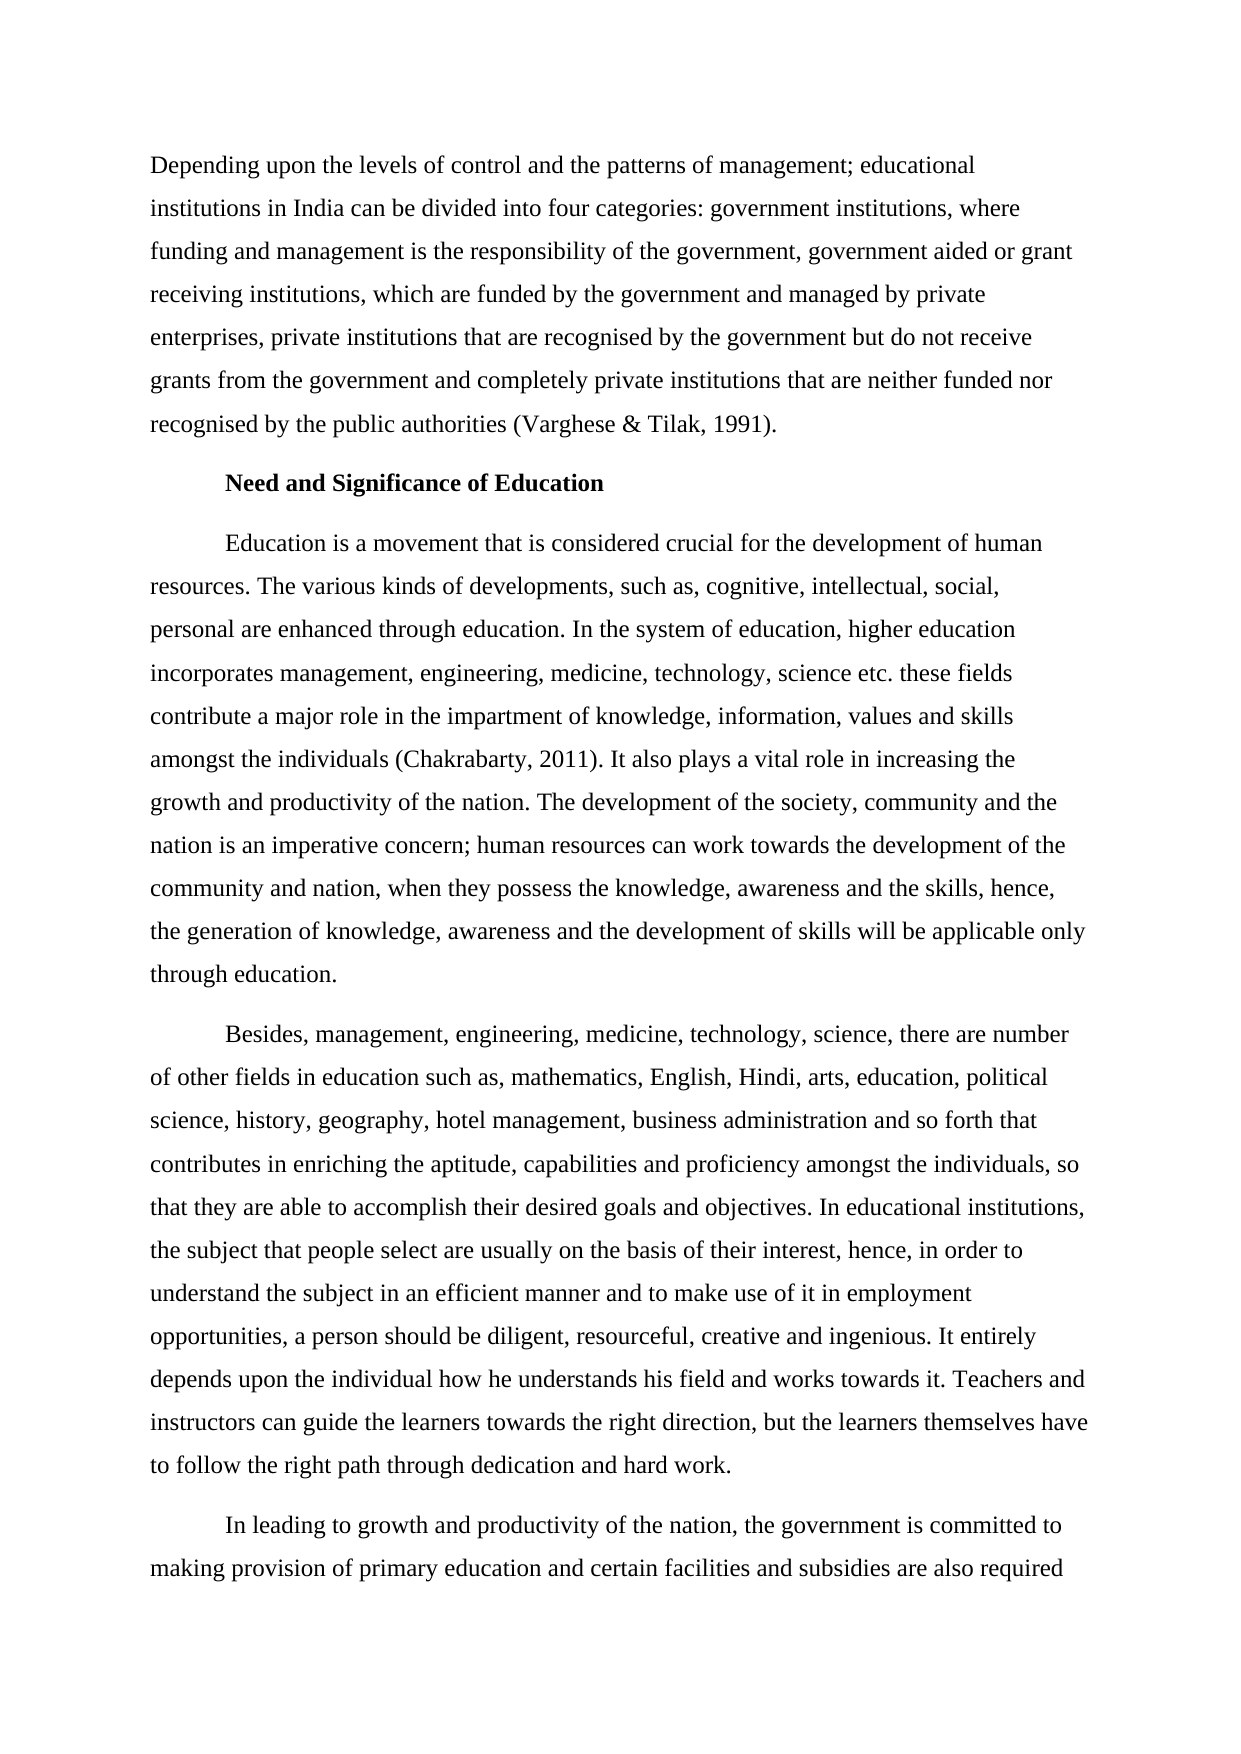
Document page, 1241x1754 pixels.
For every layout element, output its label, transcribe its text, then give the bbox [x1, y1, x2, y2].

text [150, 150, 1090, 437]
text Education is a movement that is considered crucial for the development of human resources. The various kinds of developments, such as, cognitive, intellectual, social, personal are enhanced through education. In the system of education, higher education incorporates management, engineering, medicine, technology, science etc. these fields contribute a major role in the impartment of knowledge, information, values and skills amongst the individuals (Chakrabarty, 2011). It also plays a vital role in increasing the growth and productivity of the nation. The development of the society, community and the nation is an imperative concern; human resources can work towards the development of the community and nation, when they possess the knowledge, awareness and the skills, hence, the generation of knowledge, awareness and the development of skills will be applicable only through education. [150, 528, 1090, 988]
text Need and Significance of Education [150, 468, 1090, 497]
text Besides, management, engineering, medicine, technology, science, there are number of other fields in education such as, mathematics, English, Hindi, arts, education, political science, history, geography, hotel management, business administration and so forth that contributes in enriching the aptitude, capabilities and proficiency amongst the individuals, so that they are able to accomplish their desired goals and objectives. In educational institutions, the subject that people select are usually on the basis of their interest, hence, in order to understand the subject in an efficient manner and to make use of it in employment opportunities, a person should be diligent, resourceful, creative and ingenious. It entirely depends upon the individual how he understands his field and works towards it. Teachers and instructors can guide the learners towards the right direction, but the learners themselves have to follow the right path through dedication and hard work. [150, 1019, 1090, 1479]
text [150, 1510, 1090, 1582]
